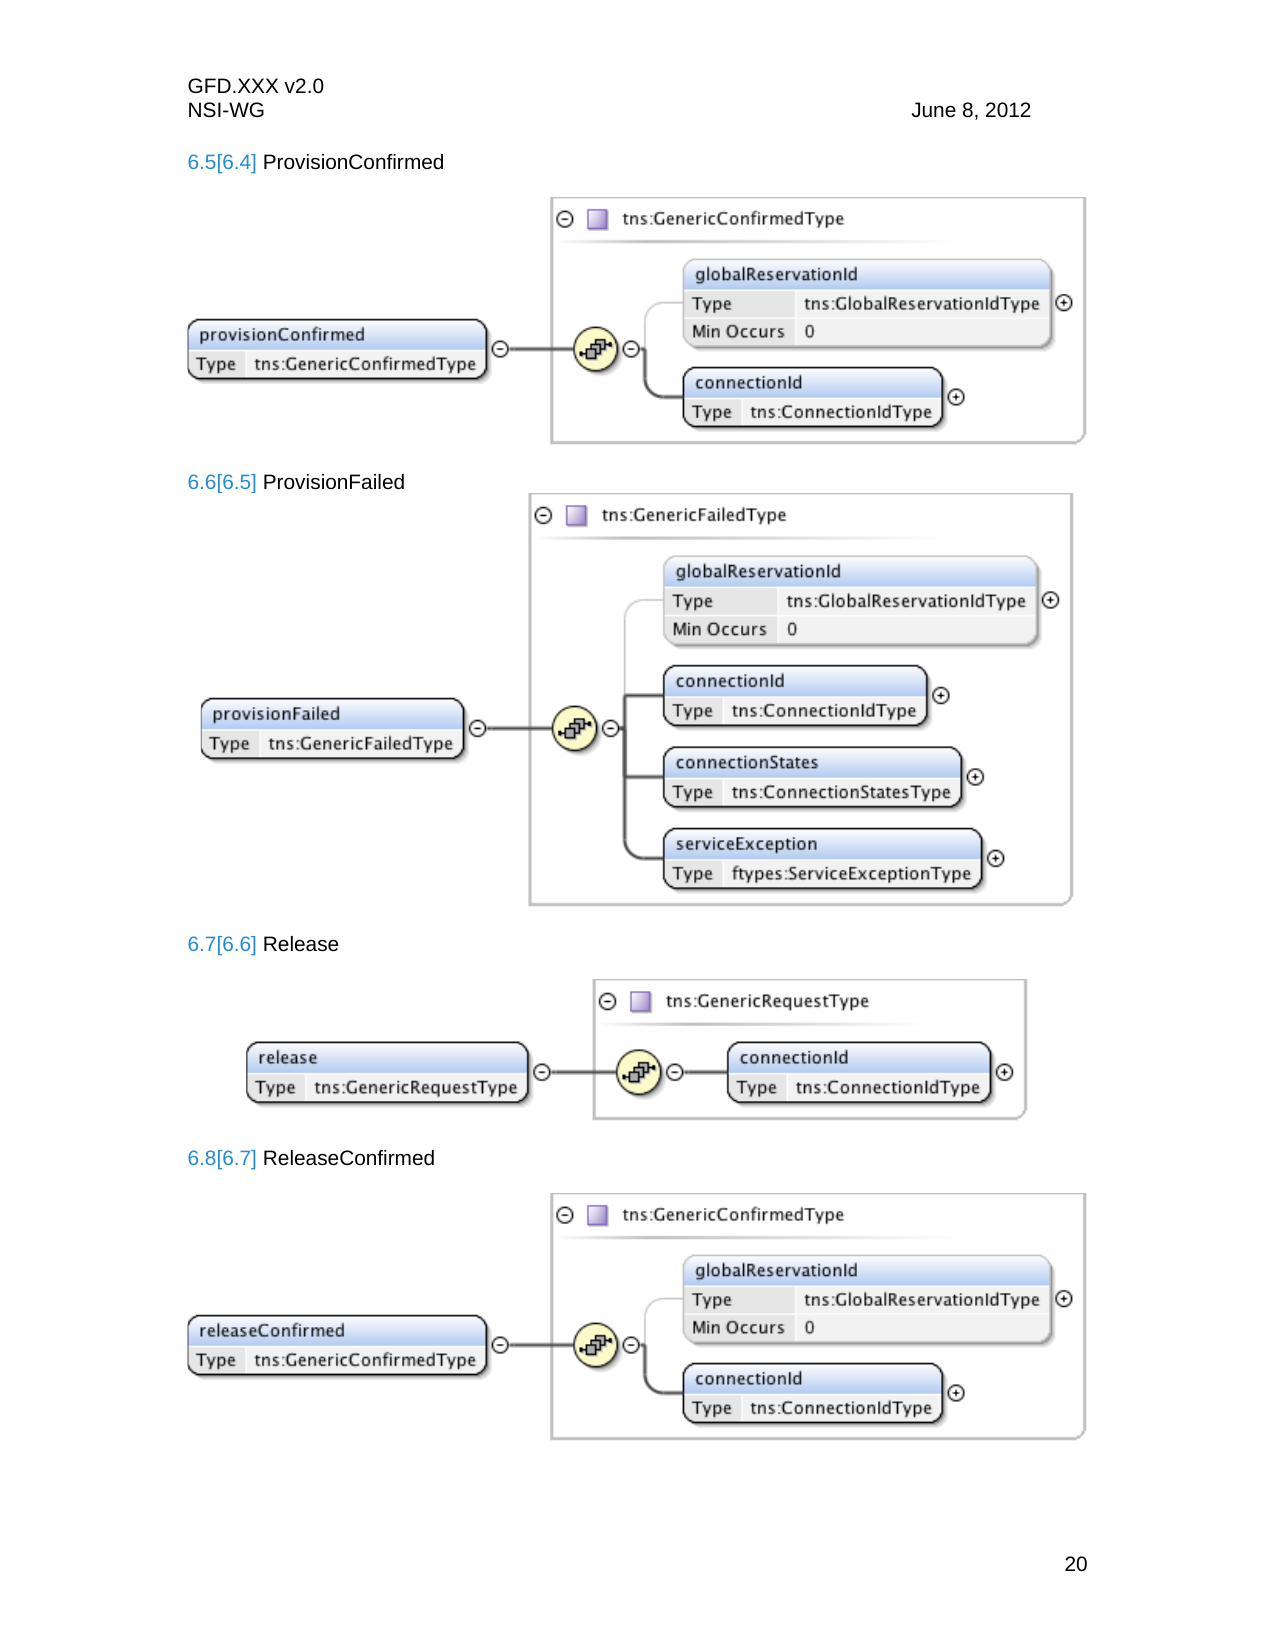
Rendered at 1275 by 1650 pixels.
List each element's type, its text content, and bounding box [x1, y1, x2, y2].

picture [246, 979, 1029, 1122]
picture [187, 197, 1088, 446]
subtitle Release [187, 932, 1087, 956]
subtitle ProvisionConfirmed [187, 150, 1087, 174]
subtitle ProvisionFailed [187, 469, 1087, 493]
picture [200, 493, 1075, 908]
subtitle ReleaseConfirmed [187, 1146, 1087, 1169]
picture [187, 1193, 1088, 1442]
